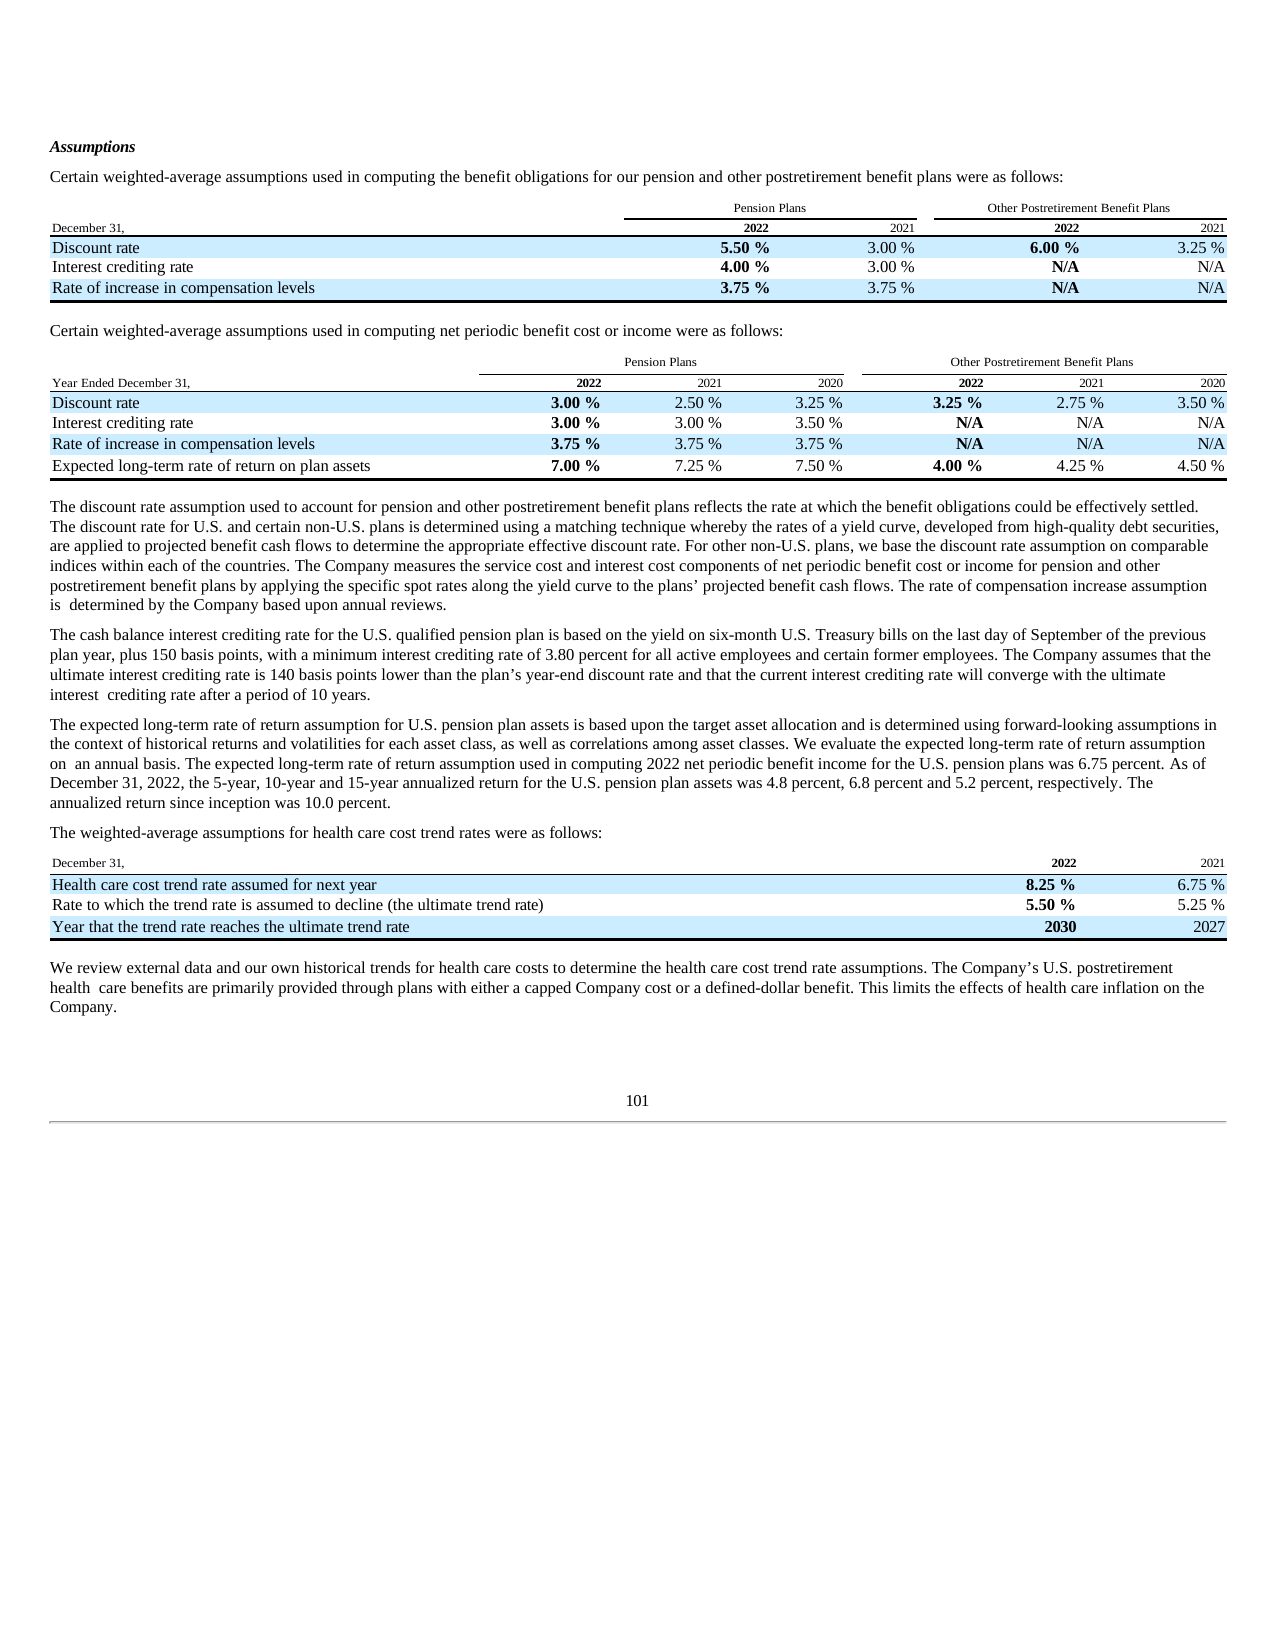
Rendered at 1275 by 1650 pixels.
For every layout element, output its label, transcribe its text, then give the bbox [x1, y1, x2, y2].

text Certain weighted-average assumptions used in computing net periodic benefit cost or income were as follows: [49, 321, 1242, 340]
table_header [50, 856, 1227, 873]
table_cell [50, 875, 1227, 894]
text We review external data and our own historical trends for health care costs to determine the health care cost trend rate assumptions. The Company’s U.S. postretirement health care benefits are primarily provided through plans with either a capped Company cost or a defined-dollar benefit. This limits the effects of health care inflation on the Company. [49, 958, 1216, 1016]
text The expected long-term rate of return assumption for U.S. pension plan assets is based upon the target asset allocation and is determined using forward-looking assumptions in the context of historical returns and volatilities for each asset class, as well as correlations among asset classes. We evaluate the expected long-term rate of return assumption on an annual basis. The expected long-term rate of return assumption used in computing 2022 net periodic benefit income for the U.S. pension plans was 6.75 percent. As of December 31, 2022, the 5-year, 10-year and 15-year annualized return for the U.S. pension plan assets was 4.8 percent, 6.8 percent and 5.2 percent, respectively. The annualized return since inception was 10.0 percent. [49, 714, 1224, 812]
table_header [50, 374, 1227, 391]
text Certain weighted-average assumptions used in computing the benefit obligations for our pension and other postretirement benefit plans were as follows: [49, 167, 1242, 186]
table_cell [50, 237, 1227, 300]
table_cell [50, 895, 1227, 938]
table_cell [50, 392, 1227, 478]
text The cash balance interest crediting rate for the U.S. qualified pension plan is based on the yield on six-month U.S. Treasury bills on the last day of September of the previous plan year, plus 150 basis points, with a minimum interest crediting rate of 3.80 percent for all active employees and certain former employees. The Company assumes that the ultimate interest crediting rate is 140 basis points lower than the plan’s year-end discount rate and that the current interest crediting rate will converge with the ultimate interest crediting rate after a period of 10 years. [49, 625, 1216, 703]
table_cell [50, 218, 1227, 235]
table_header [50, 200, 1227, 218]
text The weighted-average assumptions for health care cost trend rates were as follows: [49, 823, 1242, 842]
text Pension Plans Other Postretirement Benefit Plans [624, 355, 1242, 369]
text The discount rate assumption used to account for pension and other postretirement benefit plans reflects the rate at which the benefit obligations could be effectively settled. The discount rate for U.S. and certain non-U.S. plans is determined using a matching technique whereby the rates of a yield curve, developed from high-quality debt securities, are applied to projected benefit cash flows to determine the appropriate effective discount rate. For other non-U.S. plans, we base the discount rate assumption on comparable indices within each of the countries. The Company measures the service cost and interest cost components of net periodic benefit cost or income for pension and other postretirement benefit plans by applying the specific spot rates along the yield curve to the plans’ projected benefit cash flows. The rate of compensation increase assumption is determined by the Company based upon annual reviews. [49, 497, 1221, 614]
subtitle Assumptions [49, 137, 1242, 156]
